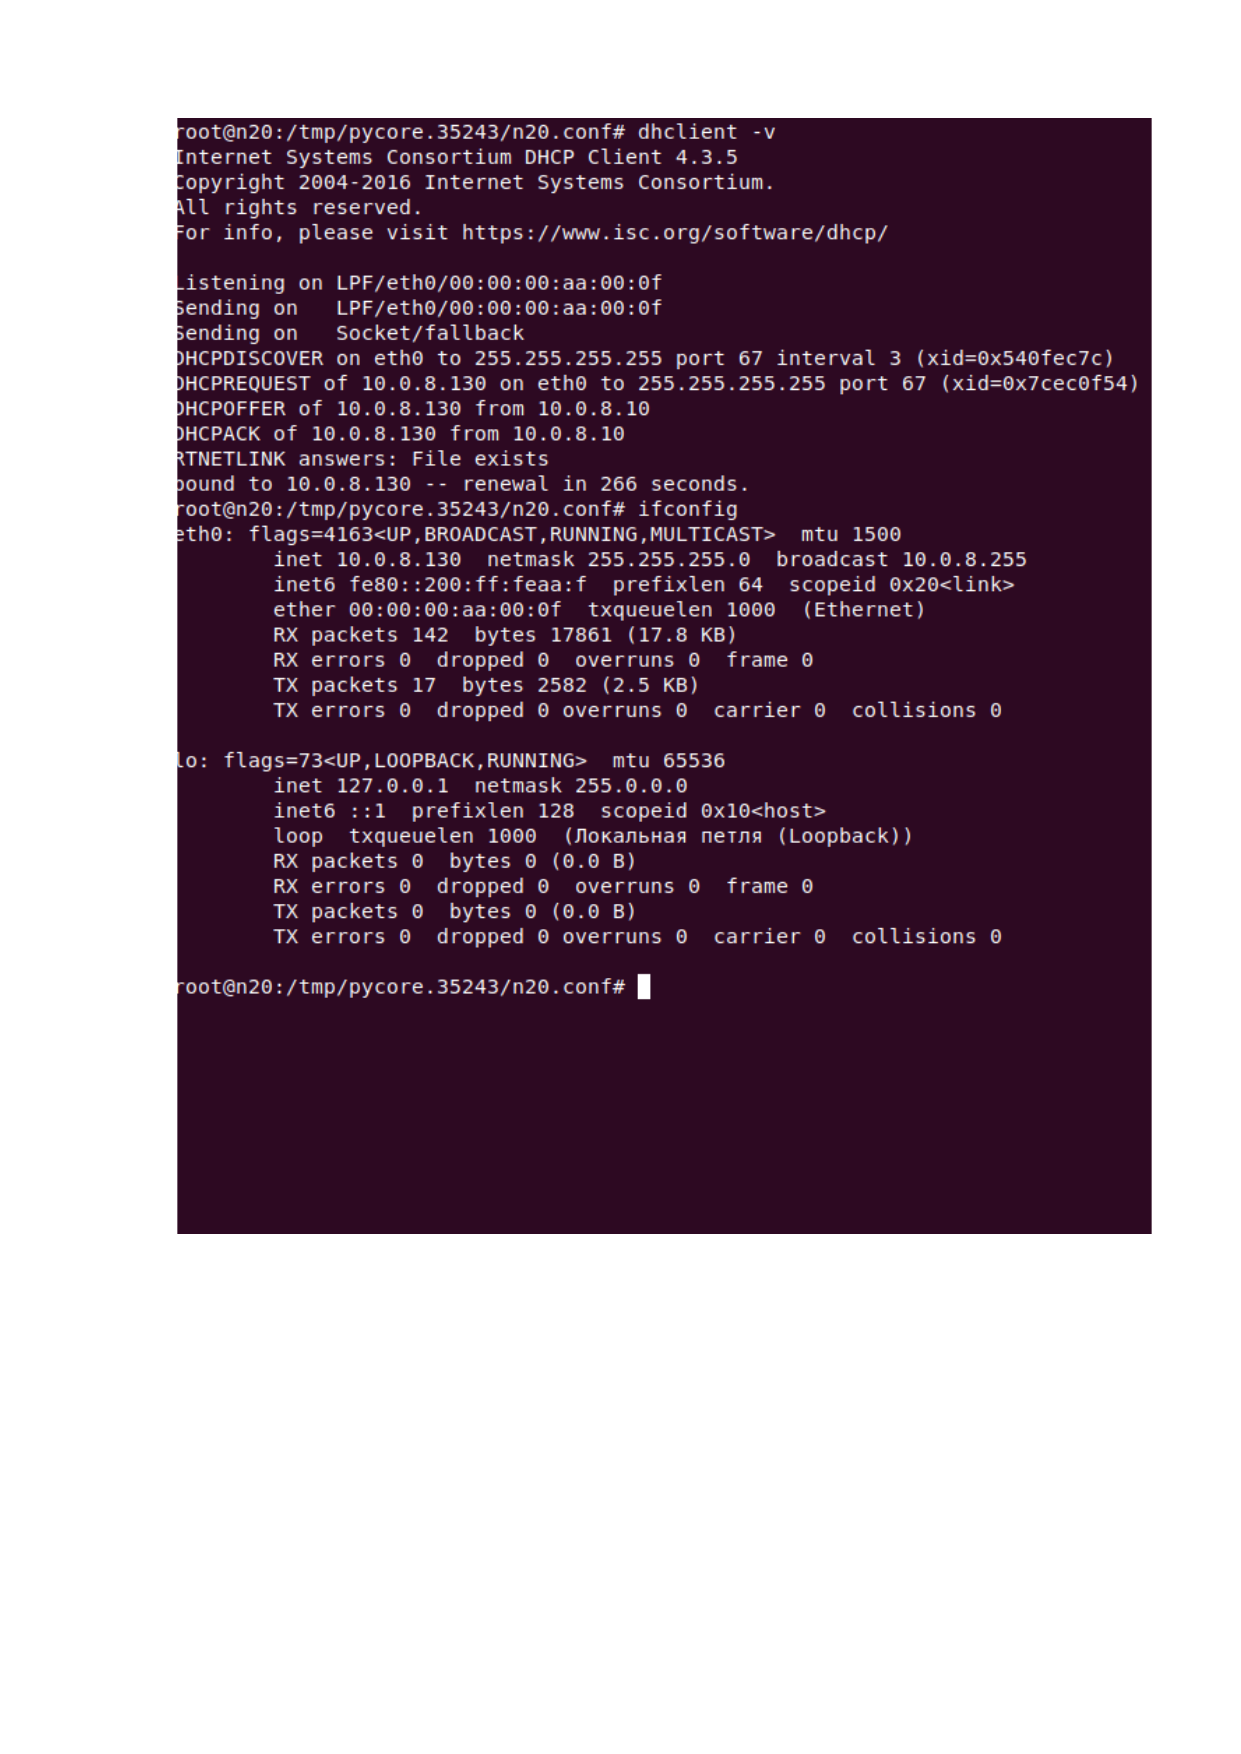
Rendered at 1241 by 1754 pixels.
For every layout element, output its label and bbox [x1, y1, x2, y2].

picture [177, 118, 1152, 1234]
